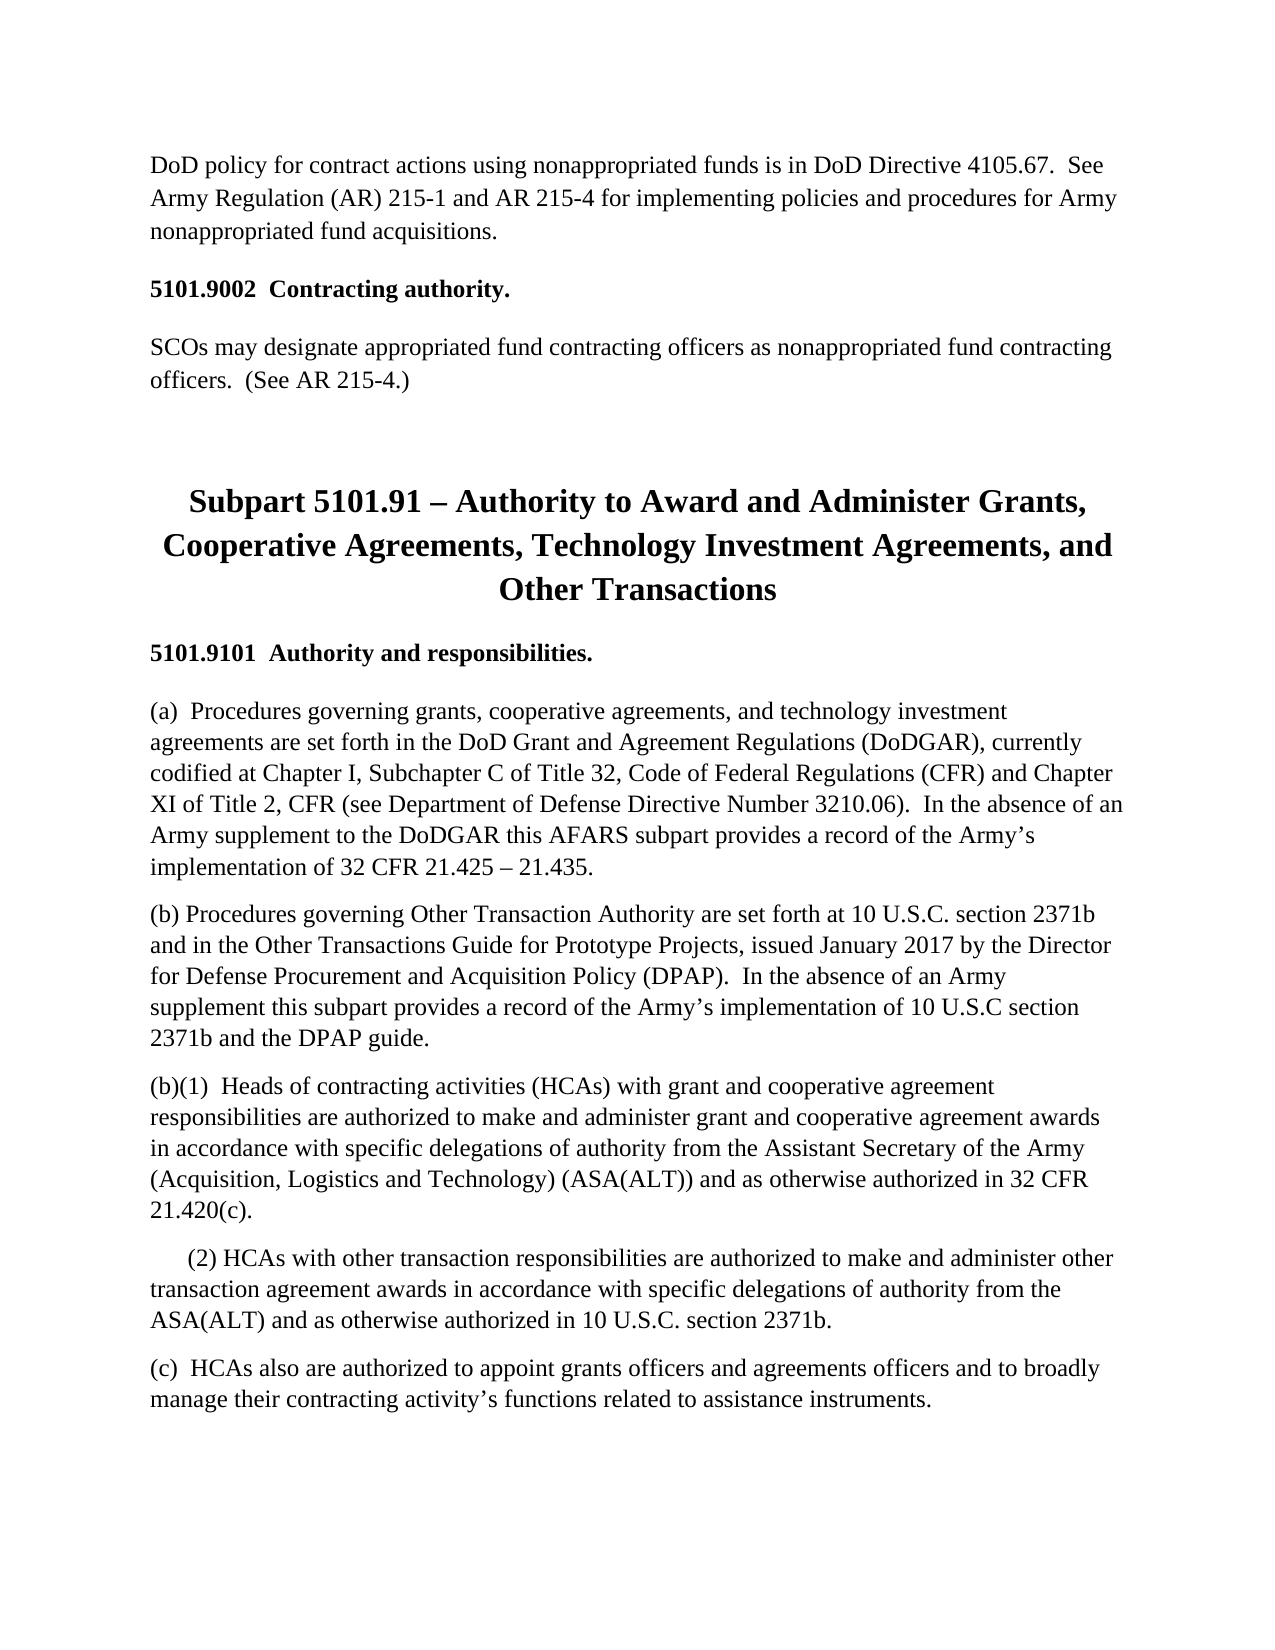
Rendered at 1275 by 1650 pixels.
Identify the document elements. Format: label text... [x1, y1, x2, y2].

list (b)(1) Heads of contracting activities (HCAs) with grant and cooperative agreement responsibilities are authorized to make and administer grant and cooperative agreement awards in accordance with specific delegations of authority from the Assistant Secretary of the Army (Acquisition, Logistics and Technology) (ASA(ALT)) and as otherwise authorized in 32 CFR 21.420(c). [150, 1071, 1125, 1224]
subtitle 5101.9101 Authority and responsibilities. [150, 638, 1125, 667]
subtitle 5101.9002 Contracting authority. [150, 274, 1125, 303]
list (c) HCAs also are authorized to appoint grants officers and agreements officers and to broadly manage their contracting activity’s functions related to assistance instruments. [150, 1353, 1125, 1413]
list (a) Procedures governing grants, cooperative agreements, and technology investment agreements are set forth in the DoD Grant and Agreement Regulations (DoDGAR), currently codified at Chapter I, Subchapter C of Title 32, Code of Federal Regulations (CFR) and Chapter XI of Title 2, CFR (see Department of Defense Directive Number 3210.06). In the absence of an Army supplement to the DoDGAR this AFARS subpart provides a record of the Army’s implementation of 32 CFR 21.425 – 21.435. [150, 696, 1125, 880]
text SCOs may designate appropriated fund contracting officers as nonappropriated fund contracting officers. (See AR 215-4.) [150, 332, 1125, 394]
list (b) Procedures governing Other Transaction Authority are set forth at 10 U.S.C. section 2371b and in the Other Transactions Guide for Prototype Projects, issued January 2017 by the Director for Defense Procurement and Acquisition Policy (DPAP). In the absence of an Army supplement this subpart provides a record of the Army’s implementation of 10 U.S.C section 2371b and the DPAP guide. [150, 899, 1125, 1052]
list (2) HCAs with other transaction responsibilities are authorized to make and administer other transaction agreement awards in accordance with specific delegations of authority from the ASA(ALT) and as otherwise authorized in 10 U.S.C. section 2371b. [150, 1243, 1125, 1334]
subtitle Subpart 5101.91 – Authority to Award and Administer Grants, Cooperative Agreements, Technology Investment Agreements, and Other Transactions [150, 481, 1125, 608]
